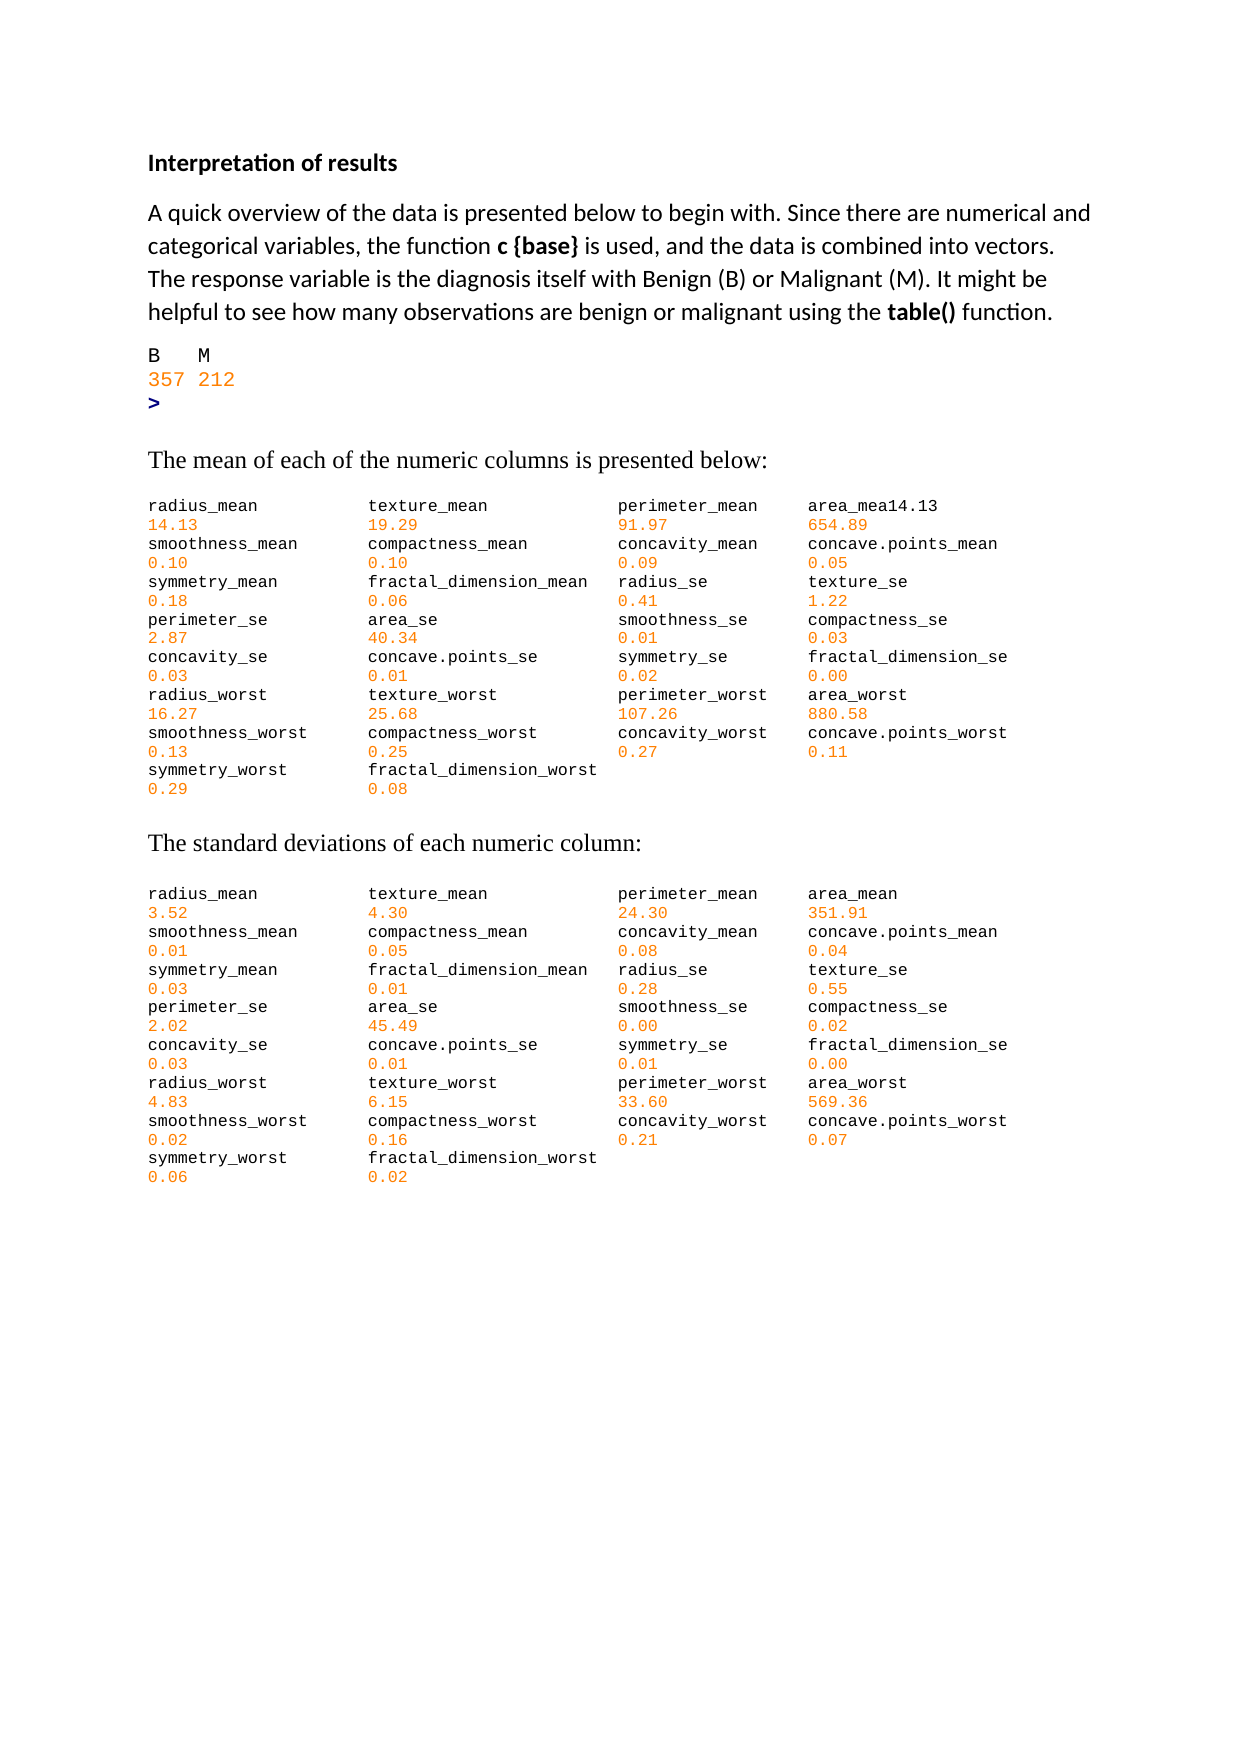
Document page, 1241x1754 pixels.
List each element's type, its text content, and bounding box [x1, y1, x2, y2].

text radius_worst texture_worst perimeter_worst area_worst [148, 1074, 1093, 1093]
text 0.02 0.16 0.21 0.07 [148, 1131, 1093, 1150]
text 0.18 0.06 0.41 1.22 [148, 592, 1093, 611]
text smoothness_mean compactness_mean concavity_mean concave.points_mean [148, 536, 1093, 554]
text symmetry_mean fractal_dimension_mean radius_se texture_se [148, 961, 1093, 980]
text 3.52 4.30 24.30 351.91 [148, 905, 1093, 924]
text radius_worst texture_worst perimeter_worst area_worst [148, 687, 1093, 705]
text 0.29 0.08 [148, 781, 1093, 800]
text 357 212 [148, 369, 1093, 393]
text B M [148, 346, 1093, 369]
text 2.02 45.49 0.00 0.02 [148, 1018, 1093, 1037]
text 14.13 19.29 91.97 654.89 [148, 517, 1093, 536]
text 16.27 25.68 107.26 880.58 [148, 705, 1093, 724]
text 0.10 0.10 0.09 0.05 [148, 554, 1093, 573]
text 2.87 40.34 0.01 0.03 [148, 630, 1093, 649]
text > [148, 393, 1093, 416]
text 0.03 0.01 0.01 0.00 [148, 1056, 1093, 1074]
text 0.06 0.02 [148, 1169, 1093, 1188]
text 0.03 0.01 0.02 0.00 [148, 668, 1093, 687]
text concavity_se concave.points_se symmetry_se fractal_dimension_se [148, 649, 1093, 668]
text 0.13 0.25 0.27 0.11 [148, 743, 1093, 762]
text symmetry_worst fractal_dimension_worst [148, 762, 1093, 781]
text 4.83 6.15 33.60 569.36 [148, 1093, 1093, 1112]
text Interpretation of results [148, 148, 1093, 178]
text perimeter_se area_se smoothness_se compactness_se [148, 611, 1093, 630]
text concavity_se concave.points_se symmetry_se fractal_dimension_se [148, 1037, 1093, 1056]
text The standard deviations of each numeric column: [148, 828, 1093, 857]
text perimeter_se area_se smoothness_se compactness_se [148, 999, 1093, 1018]
text smoothness_worst compactness_worst concavity_worst concave.points_worst [148, 1112, 1093, 1131]
text 0.01 0.05 0.08 0.04 [148, 942, 1093, 961]
text 0.03 0.01 0.28 0.55 [148, 980, 1093, 999]
text radius_mean texture_mean perimeter_mean area_mea14.13 [148, 498, 1093, 517]
text The mean of each of the numeric columns is presented below: [148, 445, 1093, 474]
text symmetry_mean fractal_dimension_mean radius_se texture_se [148, 573, 1093, 592]
text symmetry_worst fractal_dimension_worst [148, 1150, 1093, 1169]
text radius_mean texture_mean perimeter_mean area_mean [148, 886, 1093, 905]
text smoothness_worst compactness_worst concavity_worst concave.points_worst [148, 724, 1093, 743]
text smoothness_mean compactness_mean concavity_mean concave.points_mean [148, 924, 1093, 942]
text A quick overview of the data is presented below to begin with. Since there are numerical and categorical variables, the function c {base} is used, and the data is combined into vectors. The response variable is the diagnosis itself with Benign (B) or Malignant (M). It might be helpful to see how many observations are benign or malignant using the table() function. [148, 197, 1093, 326]
